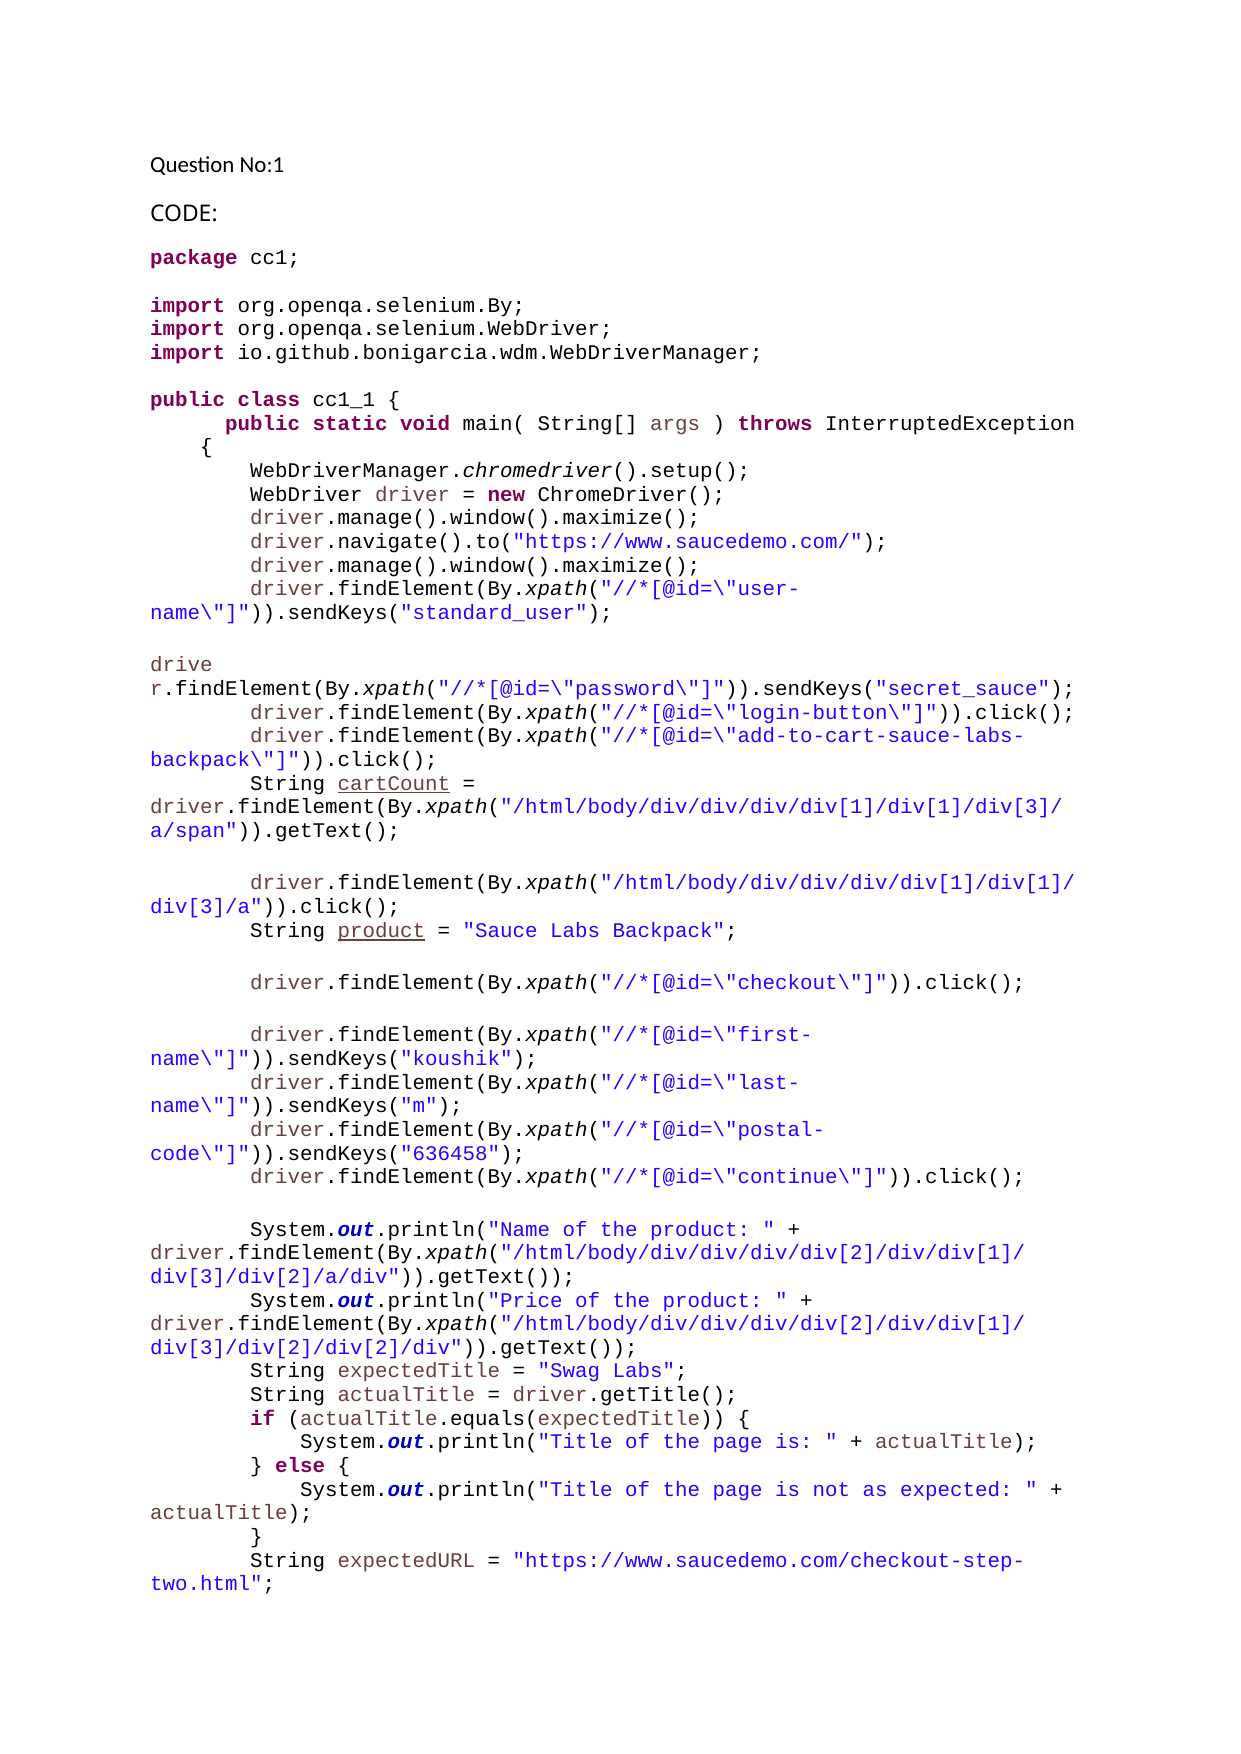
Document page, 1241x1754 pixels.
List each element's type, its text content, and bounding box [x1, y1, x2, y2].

text System.out.println("Price of the product: " + driver.findElement(By.xpath("/html/body/div/div/div/div[2]/div/div[1]/div[3]/div[2]/div[2]/div")).getText()); [150, 1289, 1090, 1361]
text import org.openqa.selenium.WebDriver; [150, 318, 1090, 342]
text System.out.println("Name of the product: " + driver.findElement(By.xpath("/html/body/div/div/div/div[2]/div/div[1]/div[3]/div[2]/a/div")).getText()); [150, 1219, 1090, 1289]
text driver.manage().window().maximize(); [150, 507, 1090, 531]
text driver.findElement(By.xpath("//*[@id=\"add-to-cart-sauce-labs-backpack\"]")).click(); [150, 725, 1090, 773]
text } else { [150, 1455, 1090, 1479]
text Question No:1 [150, 150, 1090, 178]
text driver.findElement(By.xpath("/html/body/div/div/div/div[1]/div[1]/div[3]/a")).click(); [150, 872, 1090, 919]
text driver.manage().window().maximize(); [150, 555, 1090, 578]
text { [150, 436, 1090, 460]
text driver.findElement(By.xpath("//*[@id=\"user-name\"]")).sendKeys("standard_user"); [150, 578, 1090, 626]
text driver.findElement(By.xpath("//*[@id=\"first-name\"]")).sendKeys("koushik"); [150, 1024, 1090, 1072]
text driver.findElement(By.xpath("//*[@id=\"login-button\"]")).click(); [150, 702, 1090, 725]
text String cartCount = driver.findElement(By.xpath("/html/body/div/div/div/div[1]/div[1]/div[3]/a/span")).getText(); [150, 773, 1090, 843]
text import io.github.bonigarcia.wdm.WebDriverManager; [150, 342, 1090, 366]
text public static void main( String[] args ) throws InterruptedException [150, 413, 1090, 436]
text WebDriver driver = new ChromeDriver(); [150, 484, 1090, 507]
text System.out.println("Title of the page is not as expected: " + actualTitle); [150, 1479, 1090, 1526]
text if (actualTitle.equals(expectedTitle)) { [150, 1408, 1090, 1431]
text String expectedURL = "https://www.saucedemo.com/checkout-step-two.html"; [150, 1550, 1090, 1597]
text String product = "Sauce Labs Backpack"; [150, 919, 1090, 943]
text driver.findElement(By.xpath("//*[@id=\"continue\"]")).click(); [150, 1166, 1090, 1190]
text package cc1; [150, 247, 1090, 271]
text WebDriverManager.chromedriver().setup(); [150, 460, 1090, 484]
text driver.findElement(By.xpath("//*[@id=\"checkout\"]")).click(); [150, 972, 1090, 996]
text driver.findElement(By.xpath("//*[@id=\"last-name\"]")).sendKeys("m"); [150, 1072, 1090, 1119]
text driver.findElement(By.xpath("//*[@id=\"postal-code\"]")).sendKeys("636458"); [150, 1119, 1090, 1166]
text import org.openqa.selenium.By; [150, 294, 1090, 318]
text } [150, 1526, 1090, 1550]
text driver.findElement(By.xpath("//*[@id=\"password\"]")).sendKeys("secret_sauce"); [150, 626, 1090, 702]
text driver.navigate().to("https://www.saucedemo.com/"); [150, 531, 1090, 555]
text String actualTitle = driver.getTitle(); [150, 1384, 1090, 1408]
text String expectedTitle = "Swag Labs"; [150, 1361, 1090, 1384]
text System.out.println("Title of the page is: " + actualTitle); [150, 1431, 1090, 1455]
text public class cc1_1 { [150, 389, 1090, 413]
text CODE: [150, 197, 1090, 228]
